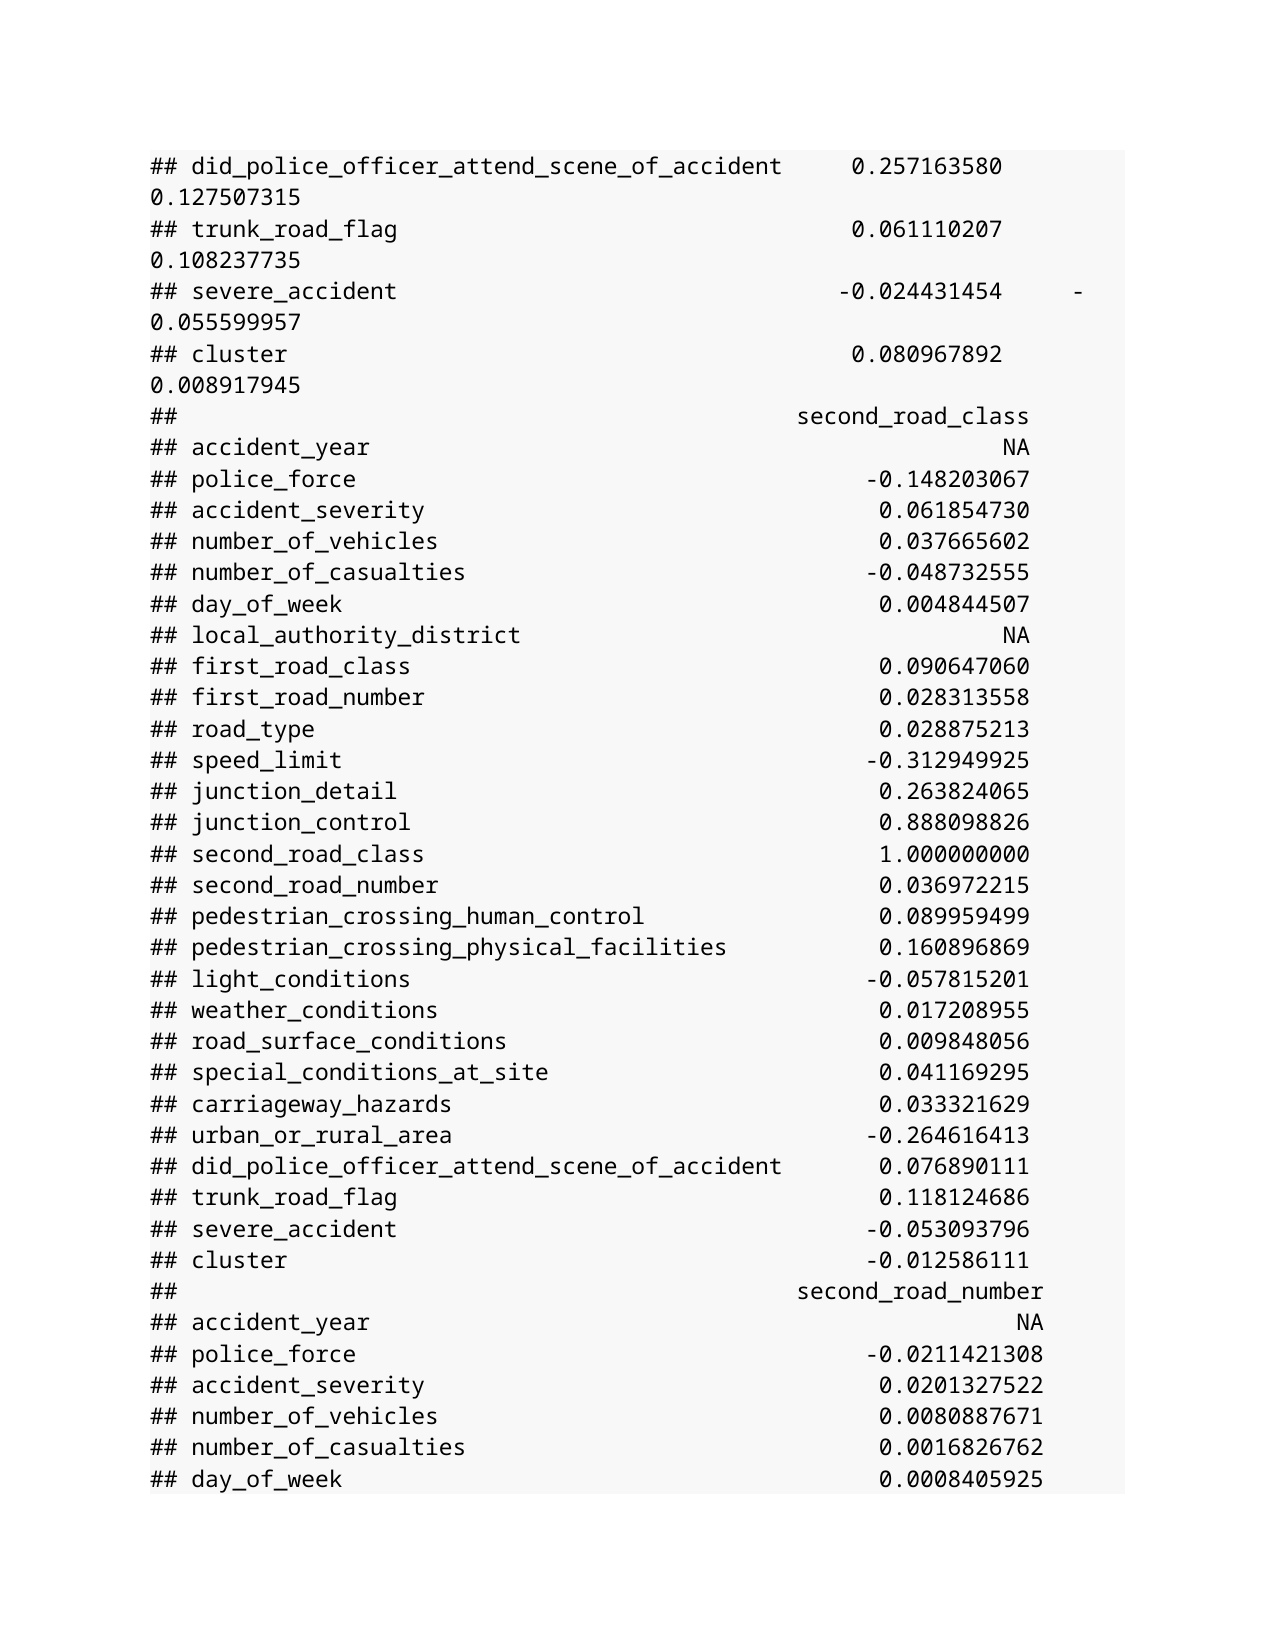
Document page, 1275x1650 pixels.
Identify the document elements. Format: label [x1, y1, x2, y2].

text [150, 150, 1125, 1494]
